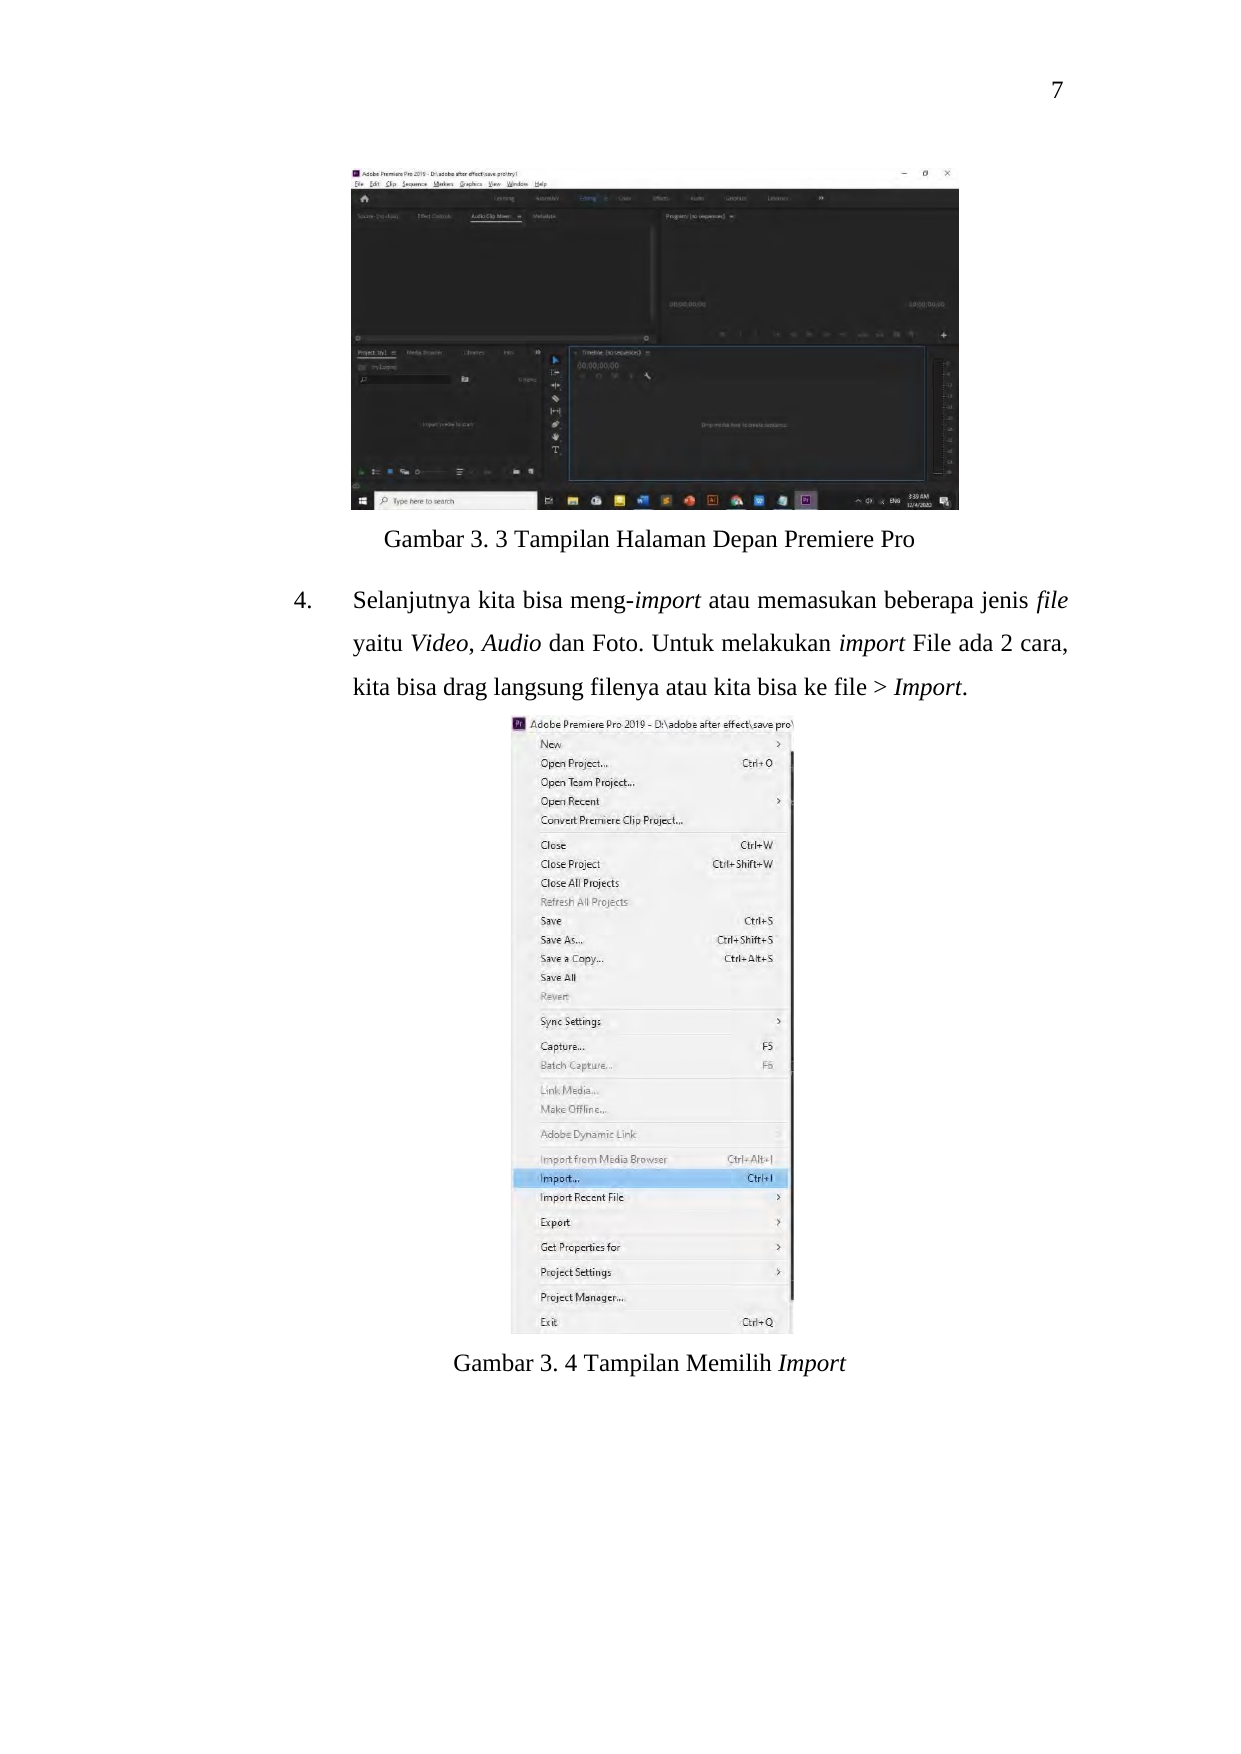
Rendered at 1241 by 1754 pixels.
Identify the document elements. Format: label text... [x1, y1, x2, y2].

list Selanjutnya kita bisa meng-import atau memasukan beberapa jenis file yaitu Video, Audio dan Foto. Untuk melakukan import File ada 2 cara, kita bisa drag langsung filenya atau kita bisa ke file > Import. [294, 585, 1068, 700]
text Gambar 3. 3 Tampilan Halaman Depan Premiere Pro [383, 524, 1068, 553]
picture [510, 715, 794, 1334]
picture [351, 168, 959, 510]
text Gambar 3. 4 Tampilan Memilih Import [453, 1348, 1068, 1377]
